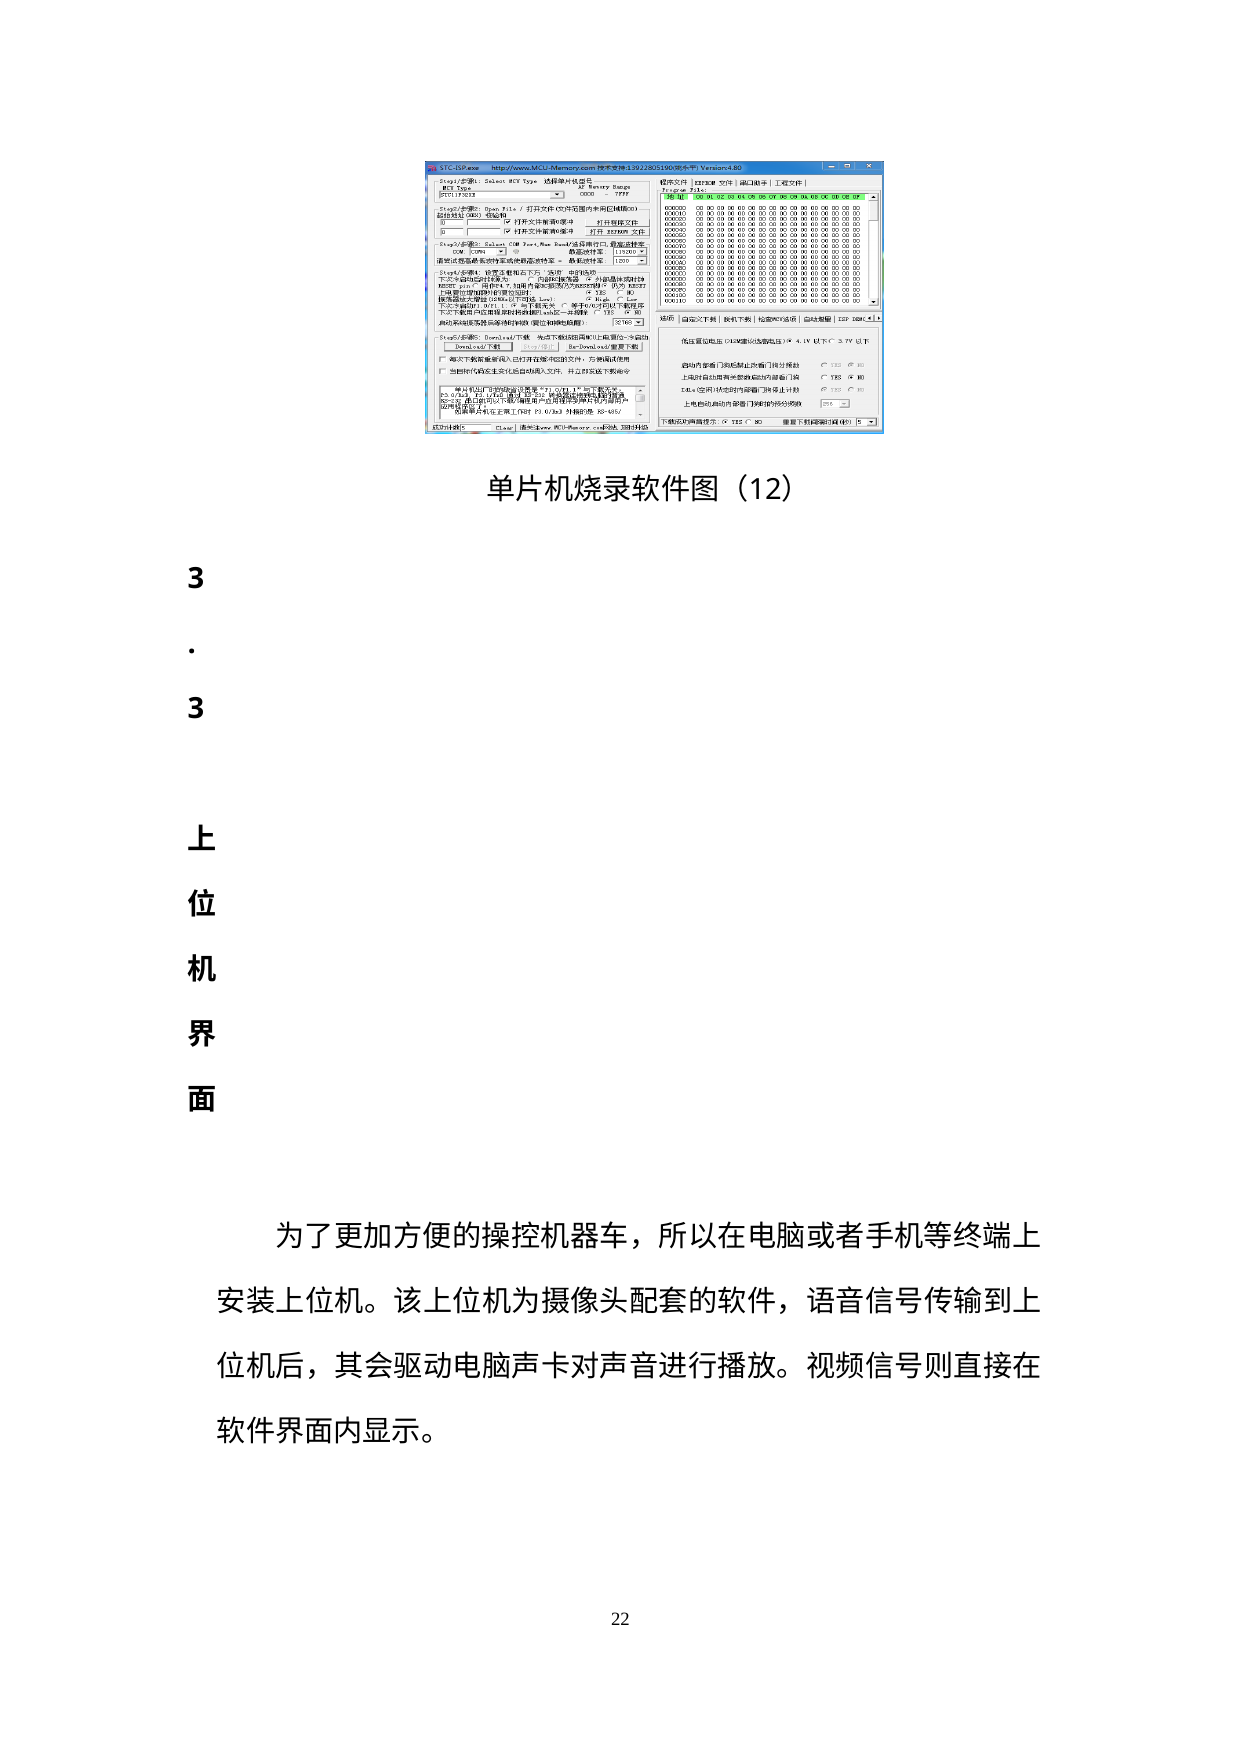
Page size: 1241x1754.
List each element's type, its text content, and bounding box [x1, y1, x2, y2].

text 单片机烧录软件图（12） [217, 454, 1042, 519]
picture [425, 161, 884, 434]
text 为了更加方便的操控机器车，所以在电脑或者手机等终端上安装上位机。该上位机为摄像头配套的软件，语音信号传输到上位机后，其会驱动电脑声卡对声音进行播放。视频信号则直接在软件界面内显示。 [217, 1201, 1042, 1461]
